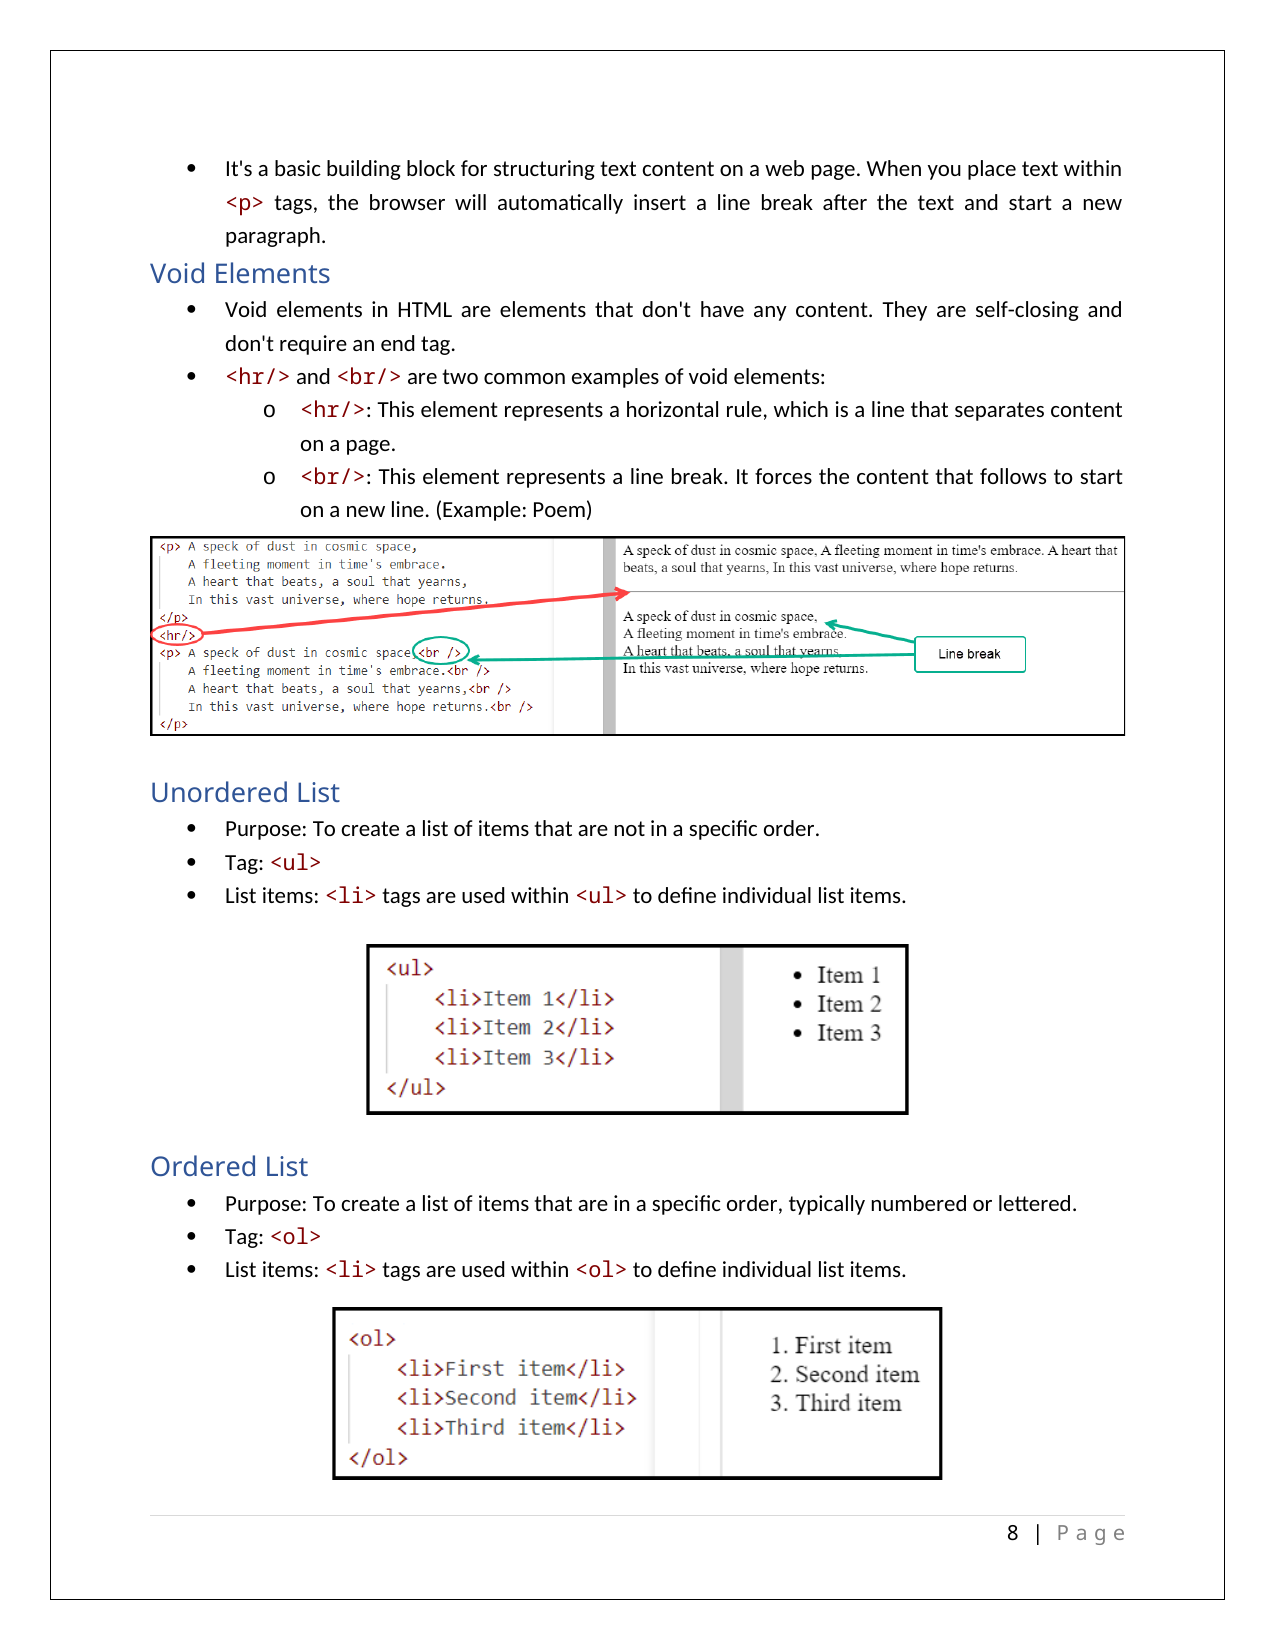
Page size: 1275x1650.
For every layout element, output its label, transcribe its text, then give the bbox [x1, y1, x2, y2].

list List items: <li> tags are used within <ol> to define individual list items. [187, 1251, 1125, 1284]
list Tag: <ol> [187, 1218, 1125, 1251]
picture [332, 1307, 943, 1480]
subtitle Unordered List [150, 773, 1125, 810]
picture [150, 536, 1125, 736]
picture [366, 944, 909, 1115]
list <hr/>: This element represents a horizontal rule, which is a line that separates content on a page. [262, 391, 1125, 458]
subtitle Void Elements [150, 254, 1125, 291]
list Purpose: To create a list of items that are in a specific order, typically numbered or lettered. [187, 1184, 1125, 1218]
list <hr/> and <br/> are two common examples of void elements: [187, 358, 1125, 391]
list List items: <li> tags are used within <ul> to define individual list items. [187, 877, 1125, 910]
list <br/>: This element represents a line break. It forces the content that follows to start on a new line. (Example: Poem) [262, 458, 1125, 524]
list Tag: <ul> [187, 843, 1125, 877]
list Purpose: To create a list of items that are not in a specific order. [187, 810, 1125, 843]
list It's a basic building block for structuring text content on a web page. When you place text within <p> tags, the browser will automatically insert a line break after the text and start a new paragraph. [187, 150, 1125, 250]
subtitle Ordered List [150, 1147, 1125, 1184]
list Void elements in HTML are elements that don't have any content. They are self-closing and don't require an end tag. [187, 291, 1125, 358]
